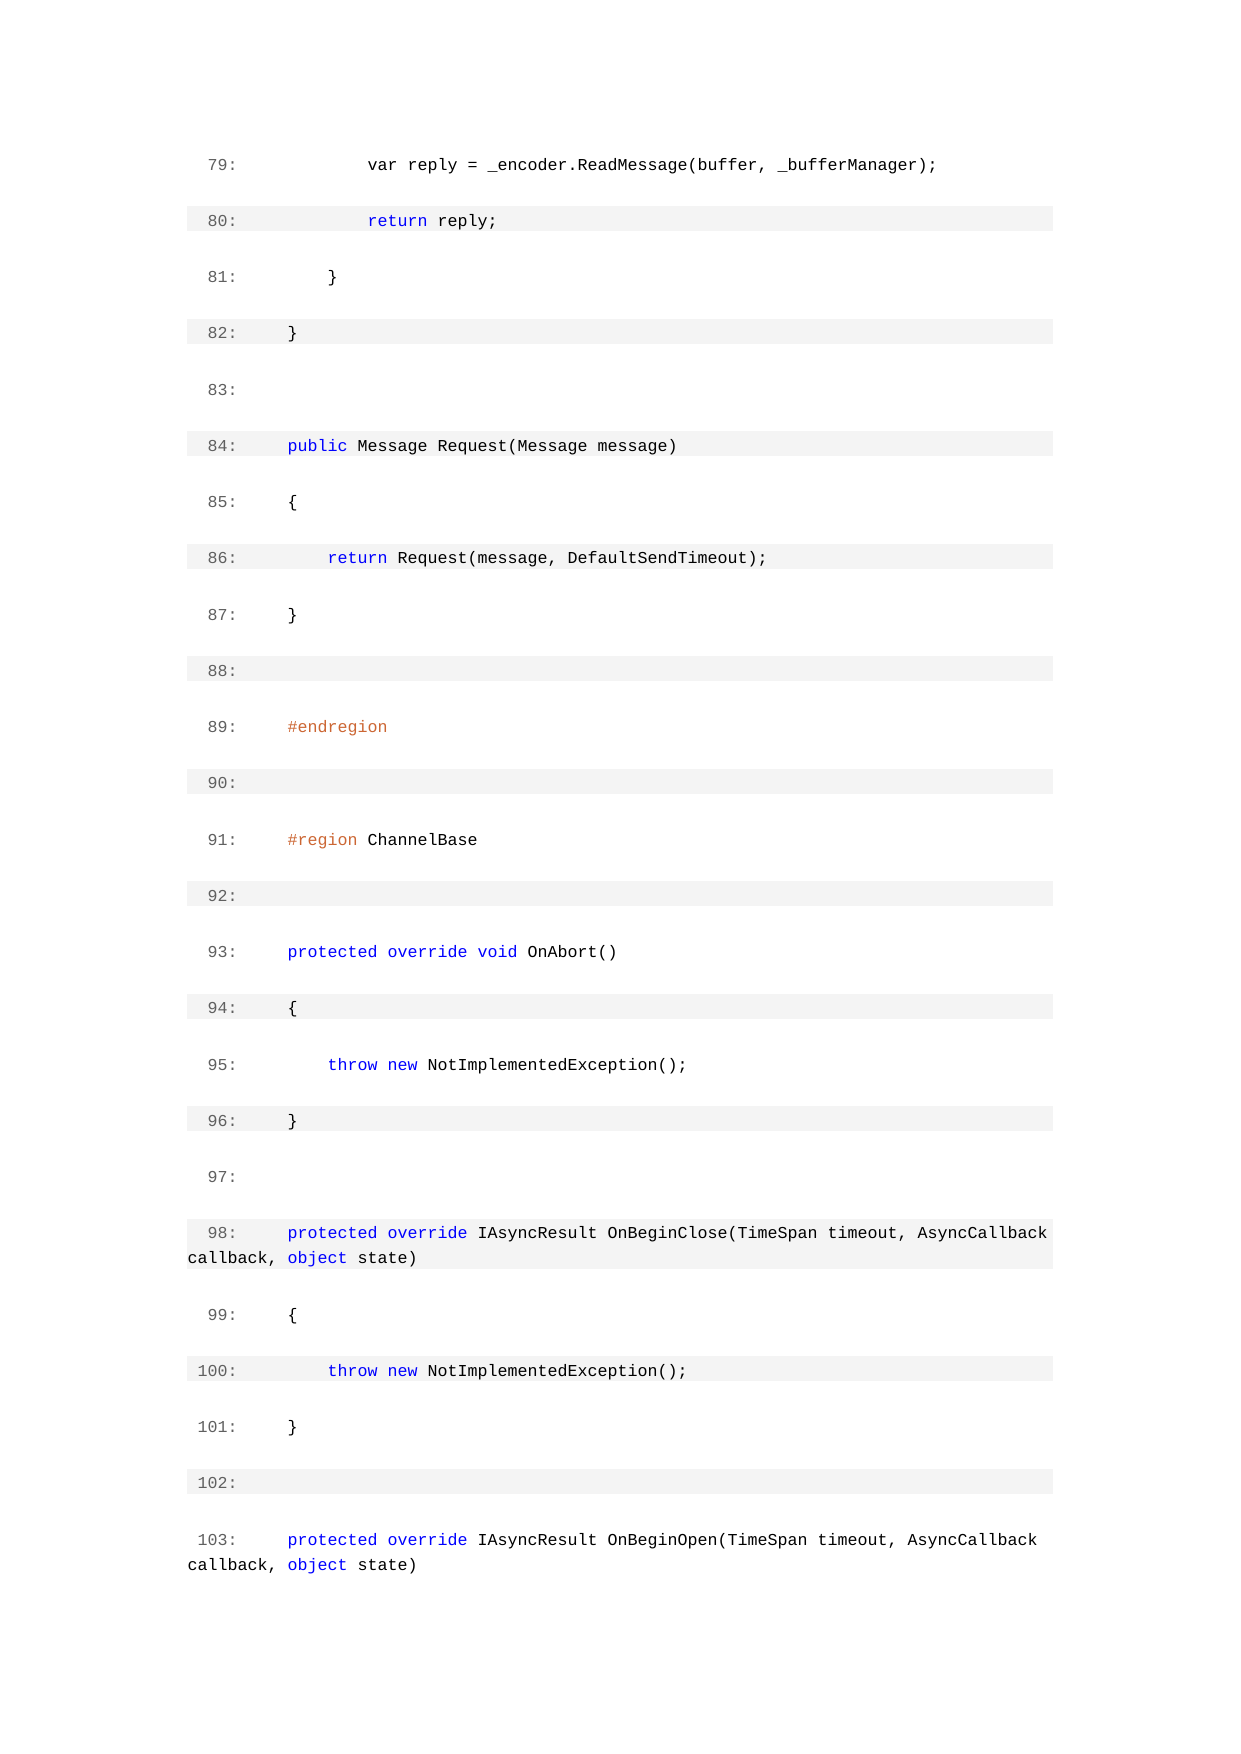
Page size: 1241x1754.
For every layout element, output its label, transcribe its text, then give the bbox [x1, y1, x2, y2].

text 81: } [187, 262, 1053, 287]
text 99: { [187, 1300, 1053, 1325]
text 94: { [187, 994, 1053, 1019]
text 98: protected override IAsyncResult OnBeginClose(TimeSpan timeout, AsyncCallback callback, object state) [187, 1219, 1053, 1269]
text 93: protected override void OnAbort() [187, 937, 1053, 962]
text 83: [187, 375, 1053, 400]
text 96: } [187, 1106, 1053, 1131]
text 88: [187, 656, 1053, 681]
text 101: } [187, 1412, 1053, 1437]
text 79: var reply = _encoder.ReadMessage(buffer, _bufferManager); [187, 150, 1053, 175]
text 97: [187, 1162, 1053, 1187]
text 87: } [187, 600, 1053, 625]
text 85: { [187, 487, 1053, 512]
text 102: [187, 1469, 1053, 1494]
text 82: } [187, 319, 1053, 344]
text 80: return reply; [187, 206, 1053, 231]
text 86: return Request(message, DefaultSendTimeout); [187, 544, 1053, 569]
text 90: [187, 769, 1053, 794]
text 100: throw new NotImplementedException(); [187, 1356, 1053, 1381]
text 89: #endregion [187, 712, 1053, 737]
text 84: public Message Request(Message message) [187, 431, 1053, 456]
text 92: [187, 881, 1053, 906]
text 91: #region ChannelBase [187, 825, 1053, 850]
text 103: protected override IAsyncResult OnBeginOpen(TimeSpan timeout, AsyncCallback callback, object state) [187, 1525, 1053, 1575]
text 95: throw new NotImplementedException(); [187, 1050, 1053, 1075]
